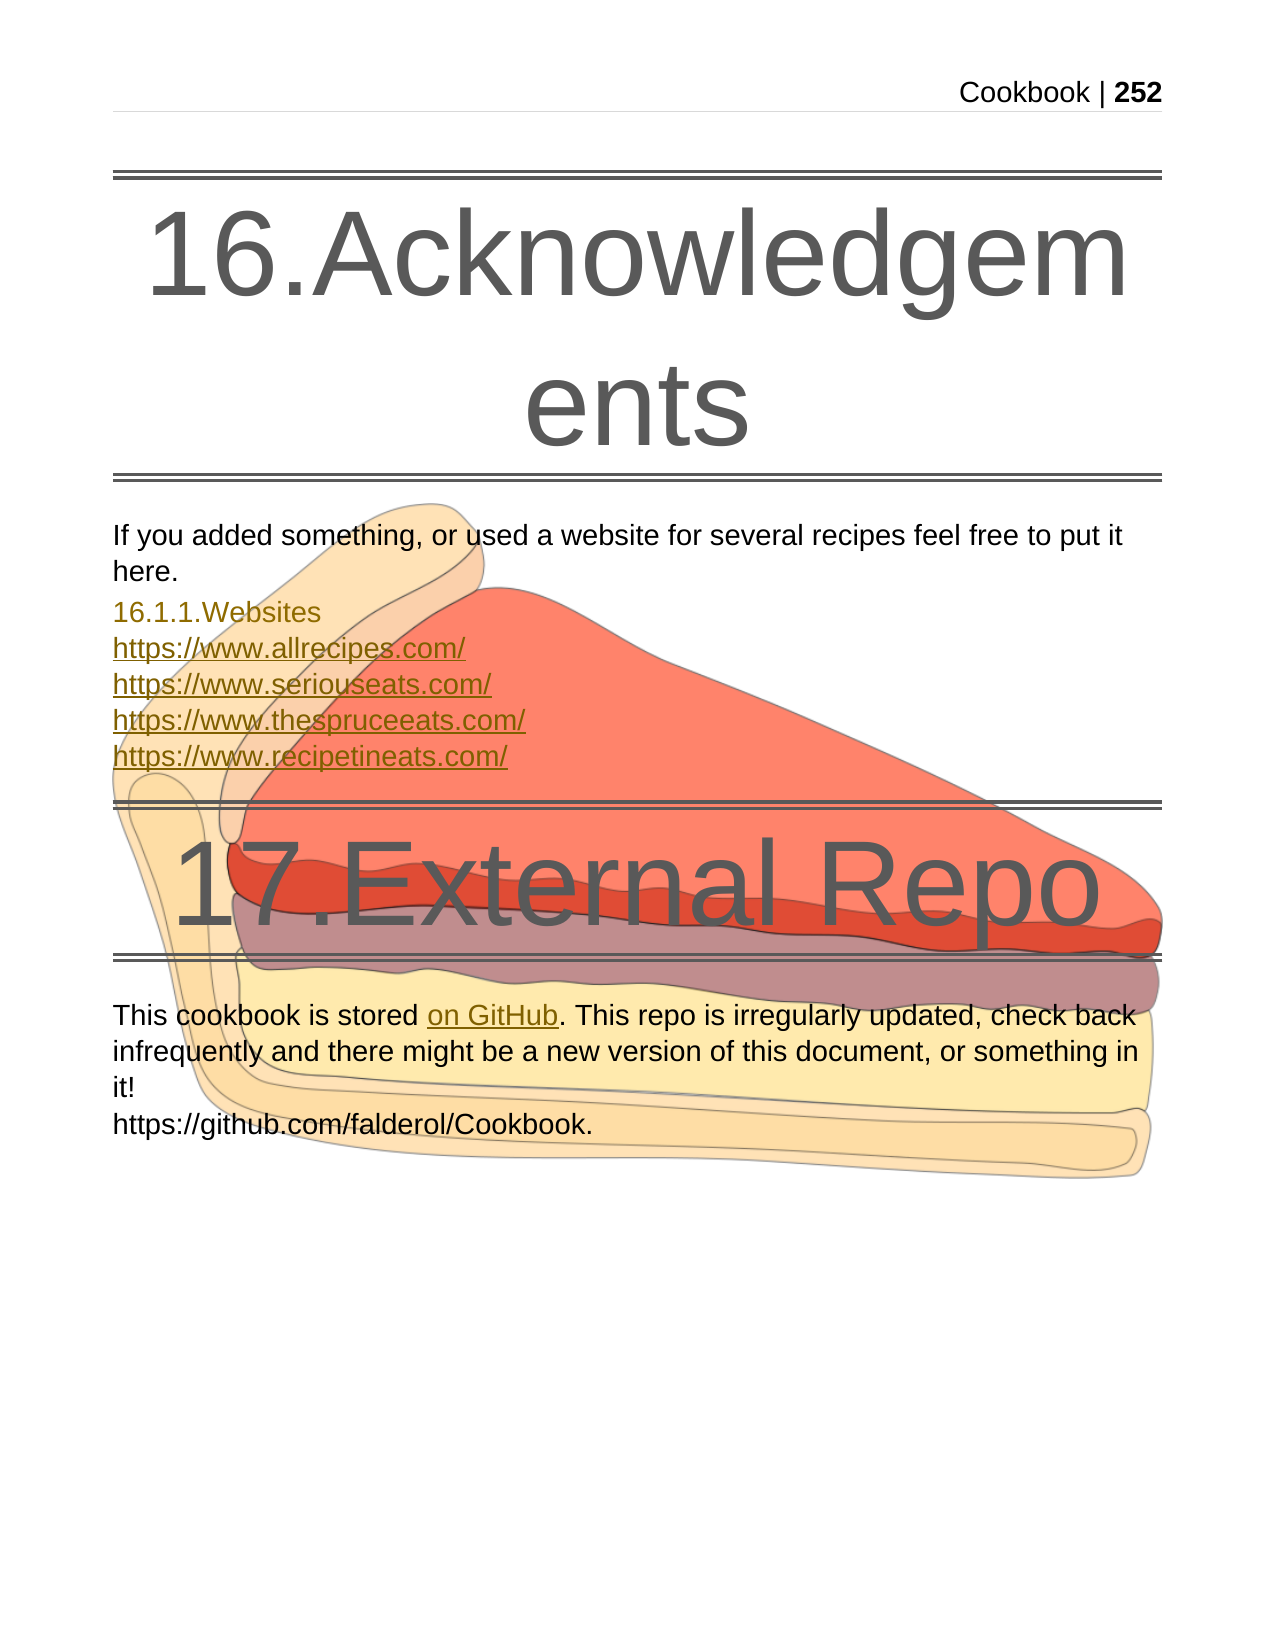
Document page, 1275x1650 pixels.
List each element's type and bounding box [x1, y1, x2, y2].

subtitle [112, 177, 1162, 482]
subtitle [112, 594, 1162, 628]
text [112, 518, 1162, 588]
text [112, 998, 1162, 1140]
picture [112, 962, 1163, 1179]
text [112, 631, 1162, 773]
picture [112, 503, 1163, 955]
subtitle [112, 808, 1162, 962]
